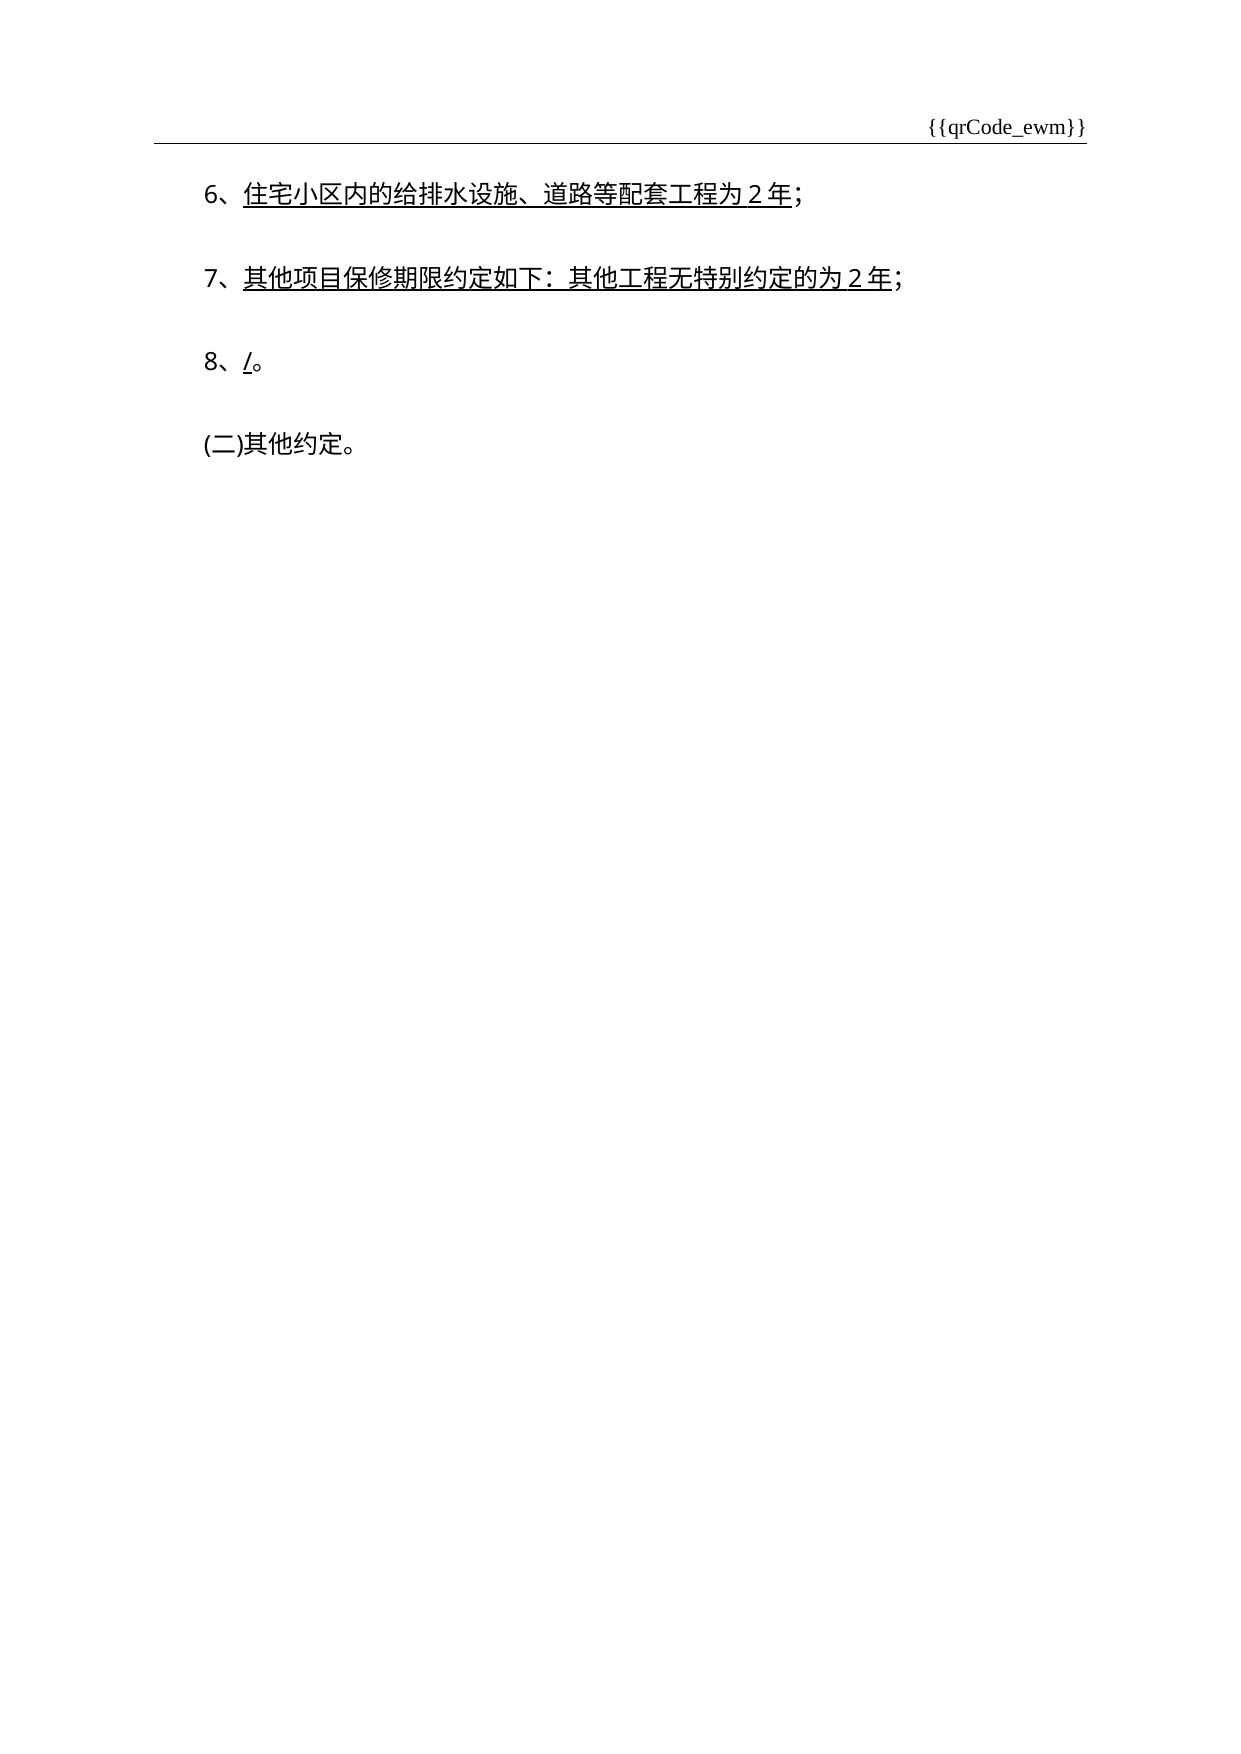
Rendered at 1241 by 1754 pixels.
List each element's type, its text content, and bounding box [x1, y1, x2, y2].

text 7、； [153, 244, 1087, 309]
text (二)其他约定。 [153, 410, 1087, 475]
text 8、。 [153, 327, 1087, 392]
text 6、； [153, 161, 1087, 226]
